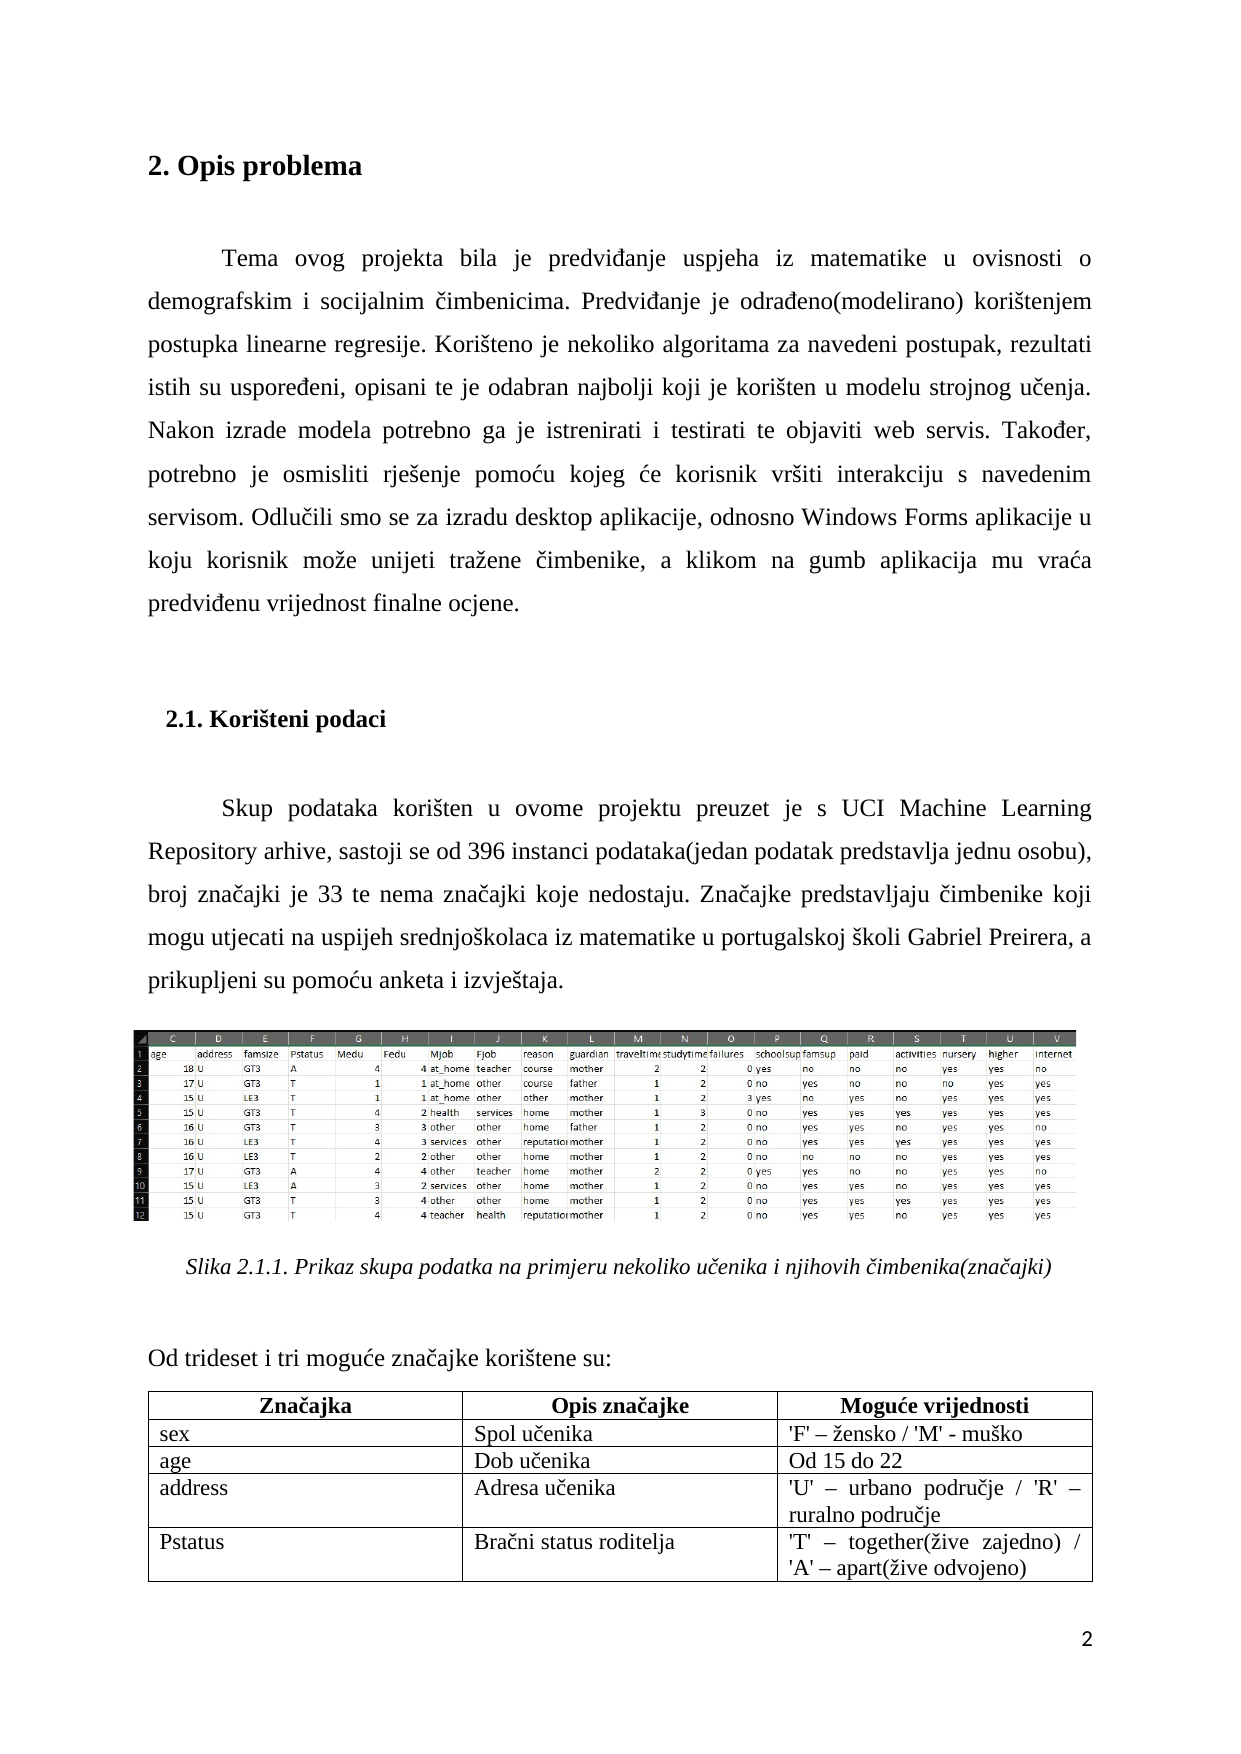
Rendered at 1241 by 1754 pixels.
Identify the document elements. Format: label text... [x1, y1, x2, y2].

table_cell Pstatus [149, 1528, 462, 1581]
table_cell age [149, 1447, 462, 1473]
text Od trideset i tri moguće značajke korištene su: [148, 1343, 1093, 1372]
table_cell Adresa učenika [463, 1474, 777, 1527]
table_cell 'F' – žensko / 'M' - muško [778, 1420, 1092, 1446]
table_cell address [149, 1474, 462, 1527]
table_cell sex [149, 1420, 462, 1446]
table_cell 'U' – urbano područje / 'R' – ruralno područje [778, 1474, 1092, 1527]
table_cell Spol učenika [463, 1420, 777, 1446]
table_cell Dob učenika [463, 1447, 777, 1473]
table_header Opis značajke [463, 1392, 777, 1418]
table_header Značajka [149, 1392, 462, 1418]
subtitle Opis problema [148, 148, 1093, 181]
table_cell 'T' – together(žive zajedno) / 'A' – apart(žive odvojeno) [778, 1528, 1092, 1581]
table_header Moguće vrijednosti [778, 1392, 1092, 1418]
picture [133, 1030, 1077, 1221]
table_cell Bračni status roditelja [463, 1528, 777, 1581]
subtitle Korišteni podaci [165, 704, 1093, 733]
text Tema ovog projekta bila je predviđanje uspjeha iz matematike u ovisnosti o demografskim i socijalnim čimbenicima. Predviđanje je odrađeno(modelirano) korištenjem postupka linearne regresije. Korišteno je nekoliko algoritama za navedeni postupak, rezultati istih su uspoređeni, opisani te je odabran najbolji koji je korišten u modelu strojnog učenja. Nakon izrade modela potrebno ga je istrenirati i testirati te objaviti web servis. Također, potrebno je osmisliti rješenje pomoću kojeg će korisnik vršiti interakciju s navedenim servisom. Odlučili smo se za izradu desktop aplikacije, odnosno Windows Forms aplikacije u koju korisnik može unijeti tražene čimbenike, a klikom na gumb aplikacija mu vraća predviđenu vrijednost finalne ocjene. [148, 243, 1093, 617]
text Skup podataka korišten u ovome projektu preuzet je s UCI Machine Learning Repository arhive, sastoji se od 396 instanci podataka(jedan podatak predstavlja jednu osobu), broj značajki je 33 te nema značajki koje nedostaju. Značajke predstavljaju čimbenike koji mogu utjecati na uspijeh srednjoškolaca iz matematike u portugalskoj školi Gabriel Preirera, a prikupljeni su pomoću anketa i izvještaja. [148, 793, 1093, 994]
table_cell Od 15 do 22 [778, 1447, 1092, 1473]
